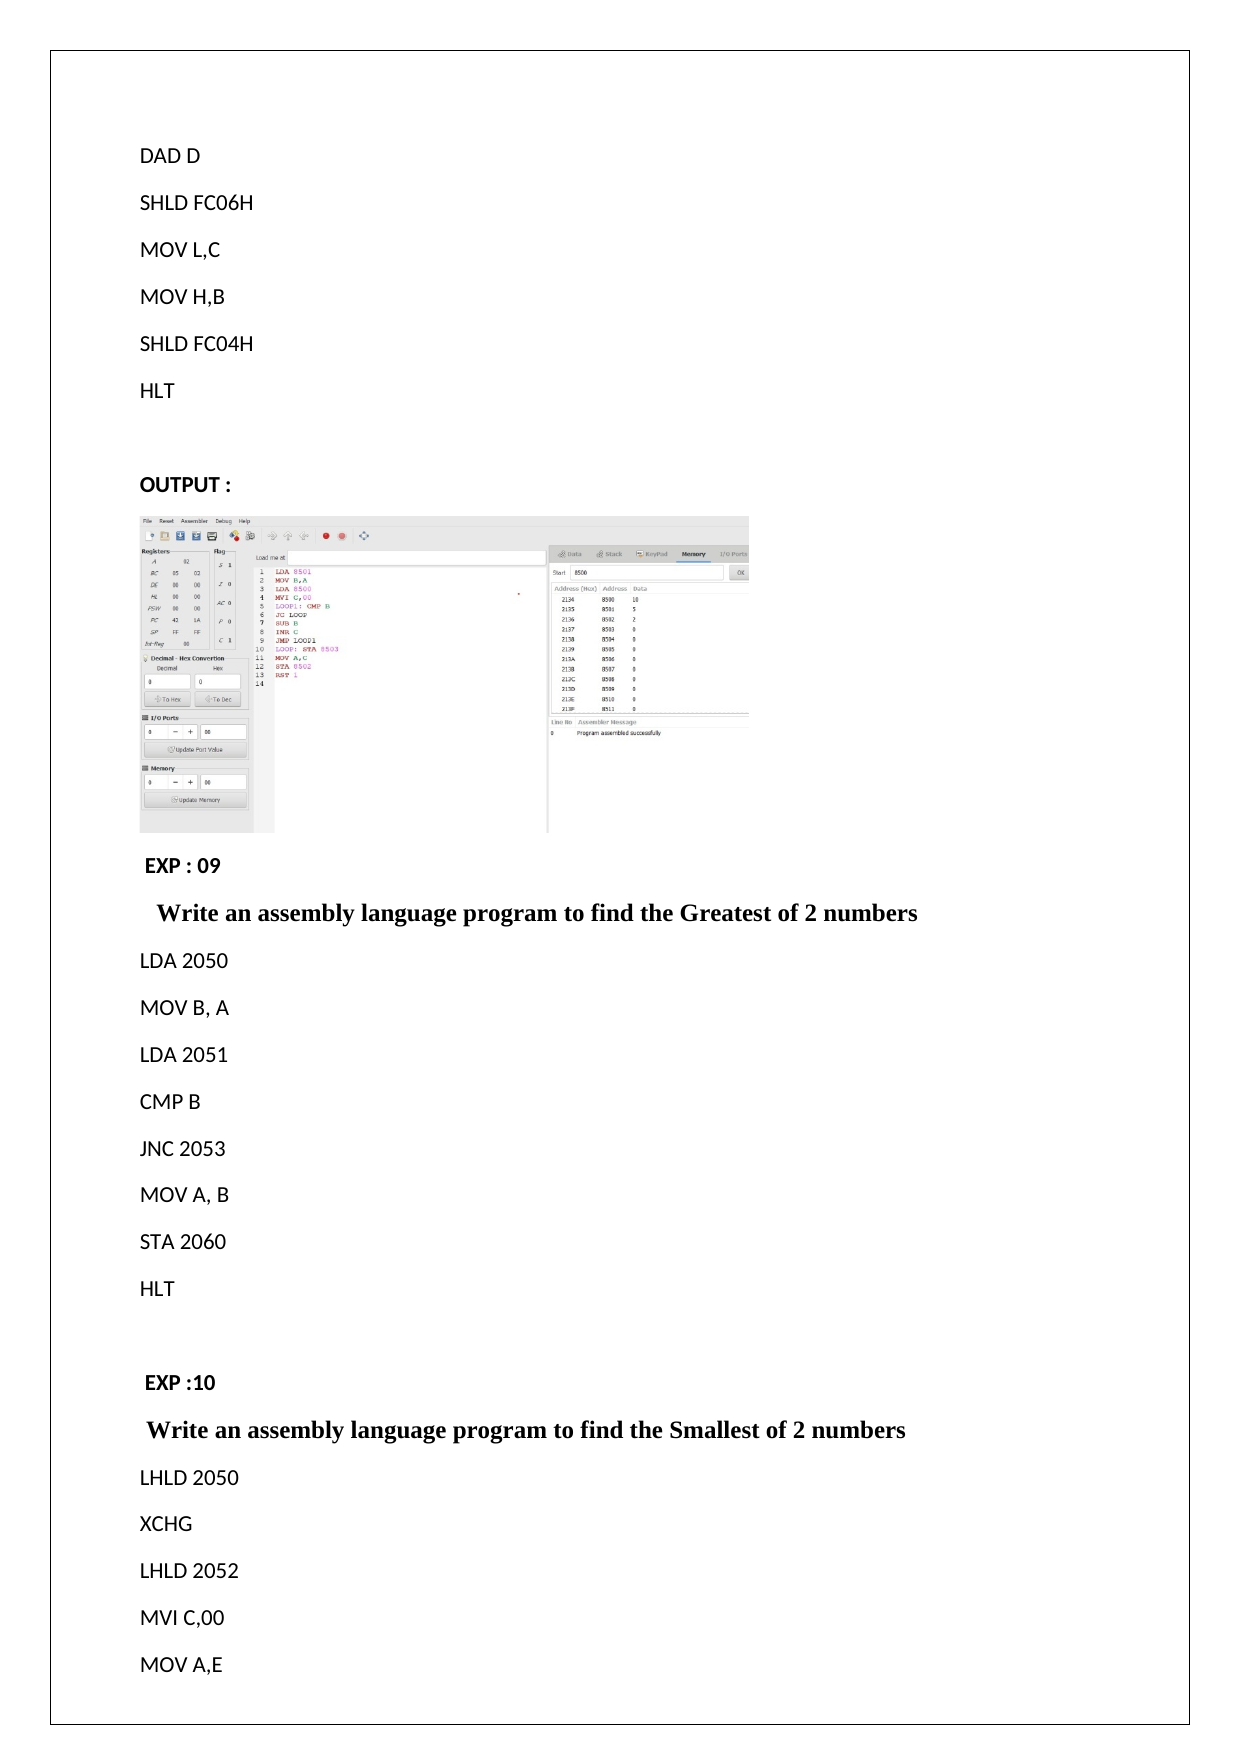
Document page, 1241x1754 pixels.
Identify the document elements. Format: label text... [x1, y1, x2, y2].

text LDA 2051 [139, 1040, 1103, 1068]
text SHLD FC06H [139, 188, 1103, 217]
text CMP B [139, 1087, 1103, 1115]
text Write an assembly language program to find the Smallest of 2 numbers [139, 1415, 1103, 1444]
text LHLD 2052 [139, 1556, 1103, 1584]
picture [139, 516, 749, 833]
text MVI C,00 [139, 1603, 1103, 1631]
text HLT [139, 1274, 1103, 1302]
text MOV A, B [139, 1181, 1103, 1209]
text MOV L,C [139, 235, 1103, 263]
text OUTPUT : [139, 470, 1103, 498]
text HLT [139, 376, 1103, 404]
text LDA 2050 [139, 946, 1103, 974]
text STA 2060 [139, 1227, 1103, 1256]
text MOV A,E [139, 1650, 1103, 1678]
text JNC 2053 [139, 1134, 1103, 1162]
text Write an assembly language program to find the Greatest of 2 numbers [139, 898, 1103, 927]
text EXP : 09 [139, 852, 1103, 880]
text SHLD FC04H [139, 329, 1103, 357]
text MOV H,B [139, 282, 1103, 310]
text DAD D [139, 142, 1103, 170]
text LHLD 2050 [139, 1463, 1103, 1491]
text XCHG [139, 1509, 1103, 1538]
text MOV B, A [139, 993, 1103, 1021]
text EXP :10 [139, 1368, 1103, 1396]
